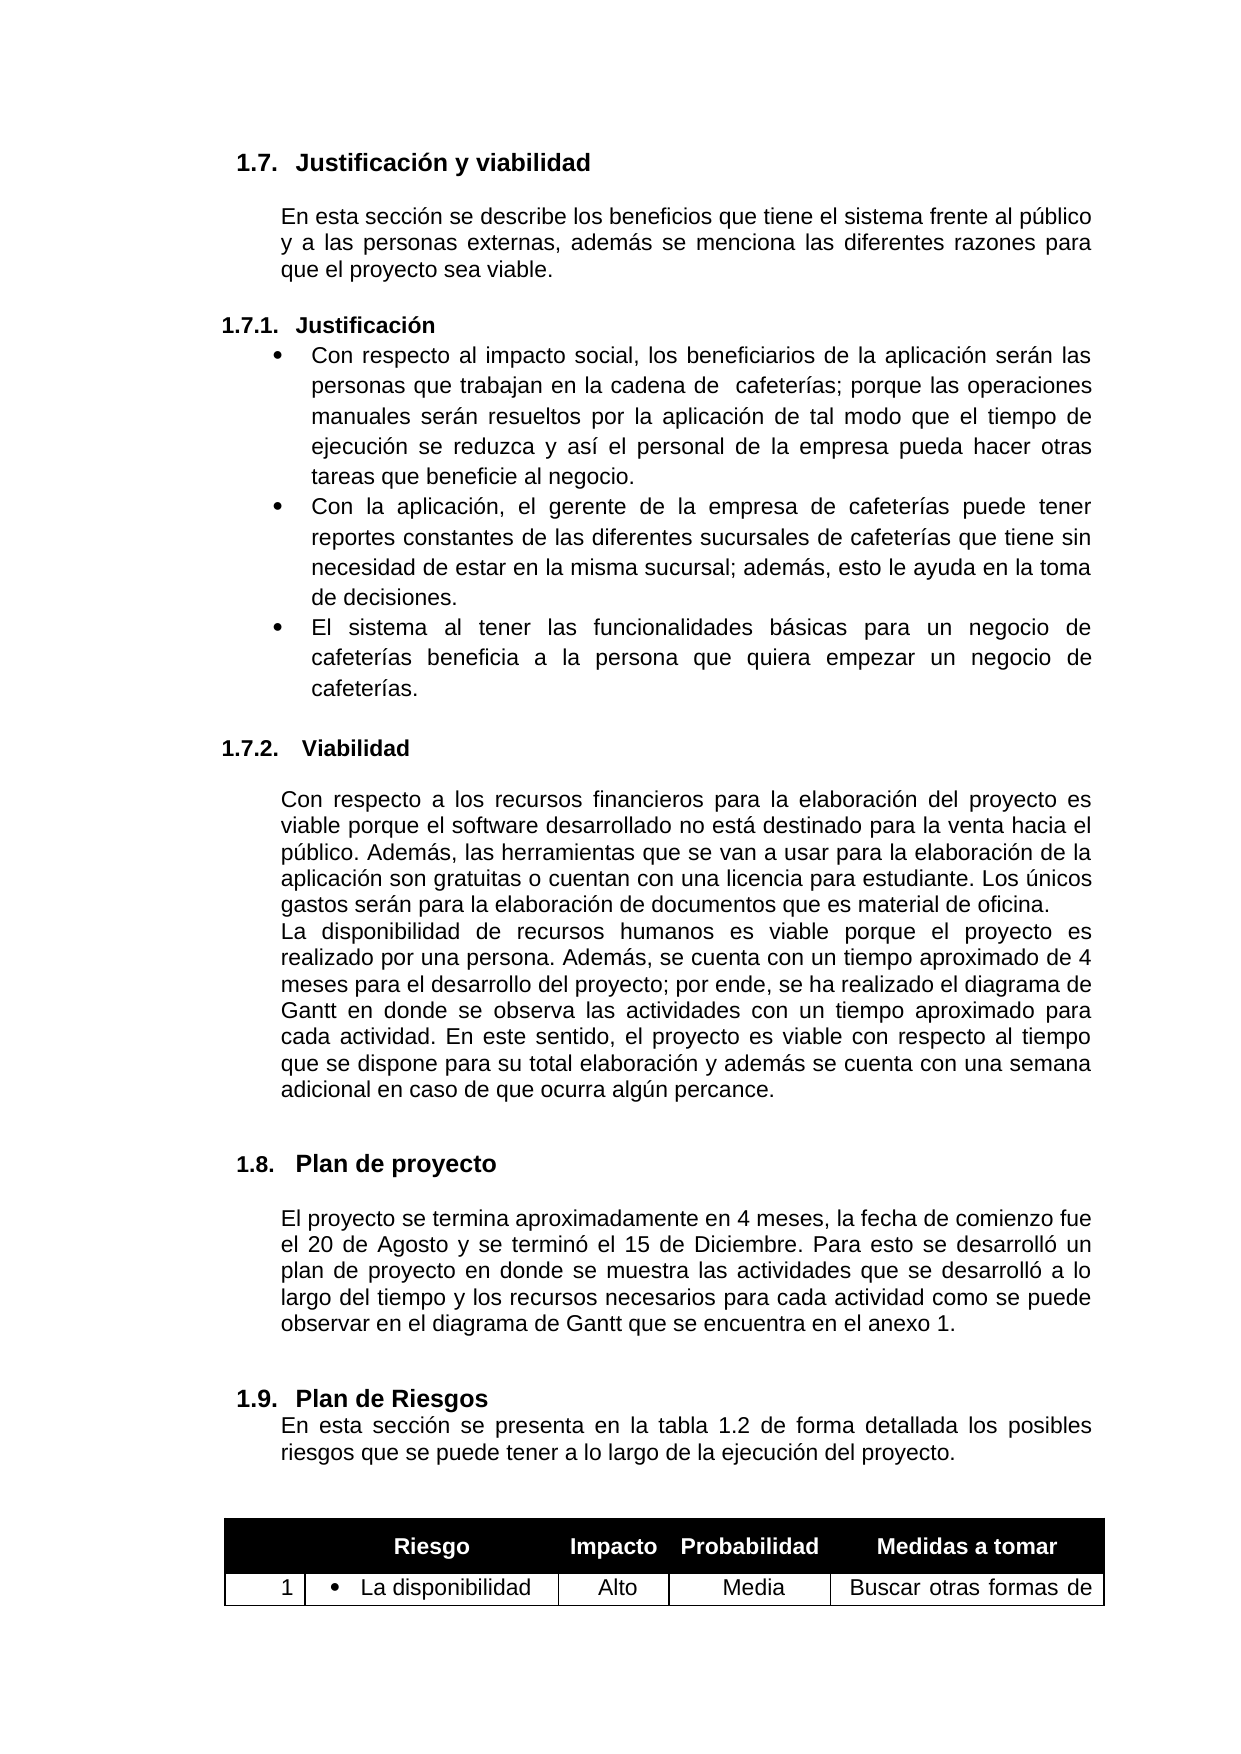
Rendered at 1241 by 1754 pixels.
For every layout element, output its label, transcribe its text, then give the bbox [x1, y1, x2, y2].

list Justificación [221, 312, 1092, 338]
text Con respecto a los recursos financieros para la elaboración del proyecto es viable porque el software desarrollado no está destinado para la venta hacia el público. Además, las herramientas que se van a usar para la elaboración de la aplicación son gratuitas o cuentan con una licencia para estudiante. Los únicos gastos serán para la elaboración de documentos que es material de oficina. [281, 786, 1092, 918]
text La disponibilidad de recursos humanos es viable porque el proyecto es realizado por una persona. Además, se cuenta con un tiempo aproximado de 4 meses para el desarrollo del proyecto; por ende, se ha realizado el diagrama de Gantt en donde se observa las actividades con un tiempo aproximado para cada actividad. En este sentido, el proyecto es viable con respecto al tiempo que se dispone para su total elaboración y además se cuenta con una semana adicional en caso de que ocurra algún percance. [281, 918, 1092, 1102]
table_cell Media [670, 1574, 830, 1605]
list El sistema al tener las funcionalidades básicas para un negocio de cafeterías beneficia a la persona que quiera empezar un negocio de cafeterías. [274, 614, 1092, 701]
table_header Riesgo [306, 1519, 558, 1572]
list Con la aplicación, el gerente de la empresa de cafeterías puede tener reportes constantes de las diferentes sucursales de cafeterías que tiene sin necesidad de estar en la misma sucursal; además, esto le ayuda en la toma de decisiones. [274, 493, 1092, 610]
text En esta sección se presenta en la tabla 1.2 de forma detallada los posibles riesgos que se puede tener a lo largo de la ejecución del proyecto. [281, 1412, 1092, 1465]
text En esta sección se describe los beneficios que tiene el sistema frente al público y a las personas externas, además se menciona las diferentes razones para que el proyecto sea viable. [281, 203, 1092, 282]
table_header Probabilidad [670, 1519, 830, 1572]
table_header Impacto [559, 1519, 668, 1572]
list Viabilidad [221, 735, 1092, 761]
text El proyecto se termina aproximadamente en 4 meses, la fecha de comienzo fue el 20 de Agosto y se terminó el 15 de Diciembre. Para esto se desarrolló un plan de proyecto en donde se muestra las actividades que se desarrolló a lo largo del tiempo y los recursos necesarios para cada actividad como se puede observar en el diagrama de Gantt que se encuentra en el anexo 1. [281, 1204, 1092, 1336]
list Con respecto al impacto social, los beneficiarios de la aplicación serán las personas que trabajan en la cadena de cafeterías; porque las operaciones manuales serán resueltos por la aplicación de tal modo que el tiempo de ejecución se reduzca y así el personal de la empresa pueda hacer otras tareas que beneficie al negocio. [274, 342, 1092, 489]
subtitle Justificación y viabilidad [236, 148, 1092, 176]
subtitle Plan de Riesgos [236, 1383, 1092, 1412]
table_header [226, 1519, 304, 1572]
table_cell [306, 1574, 558, 1605]
table_cell Alto [559, 1574, 668, 1605]
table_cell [831, 1574, 1103, 1605]
table_header Medidas a tomar [831, 1519, 1103, 1572]
table_cell 1 [226, 1574, 304, 1605]
subtitle Plan de proyecto [236, 1149, 1092, 1178]
